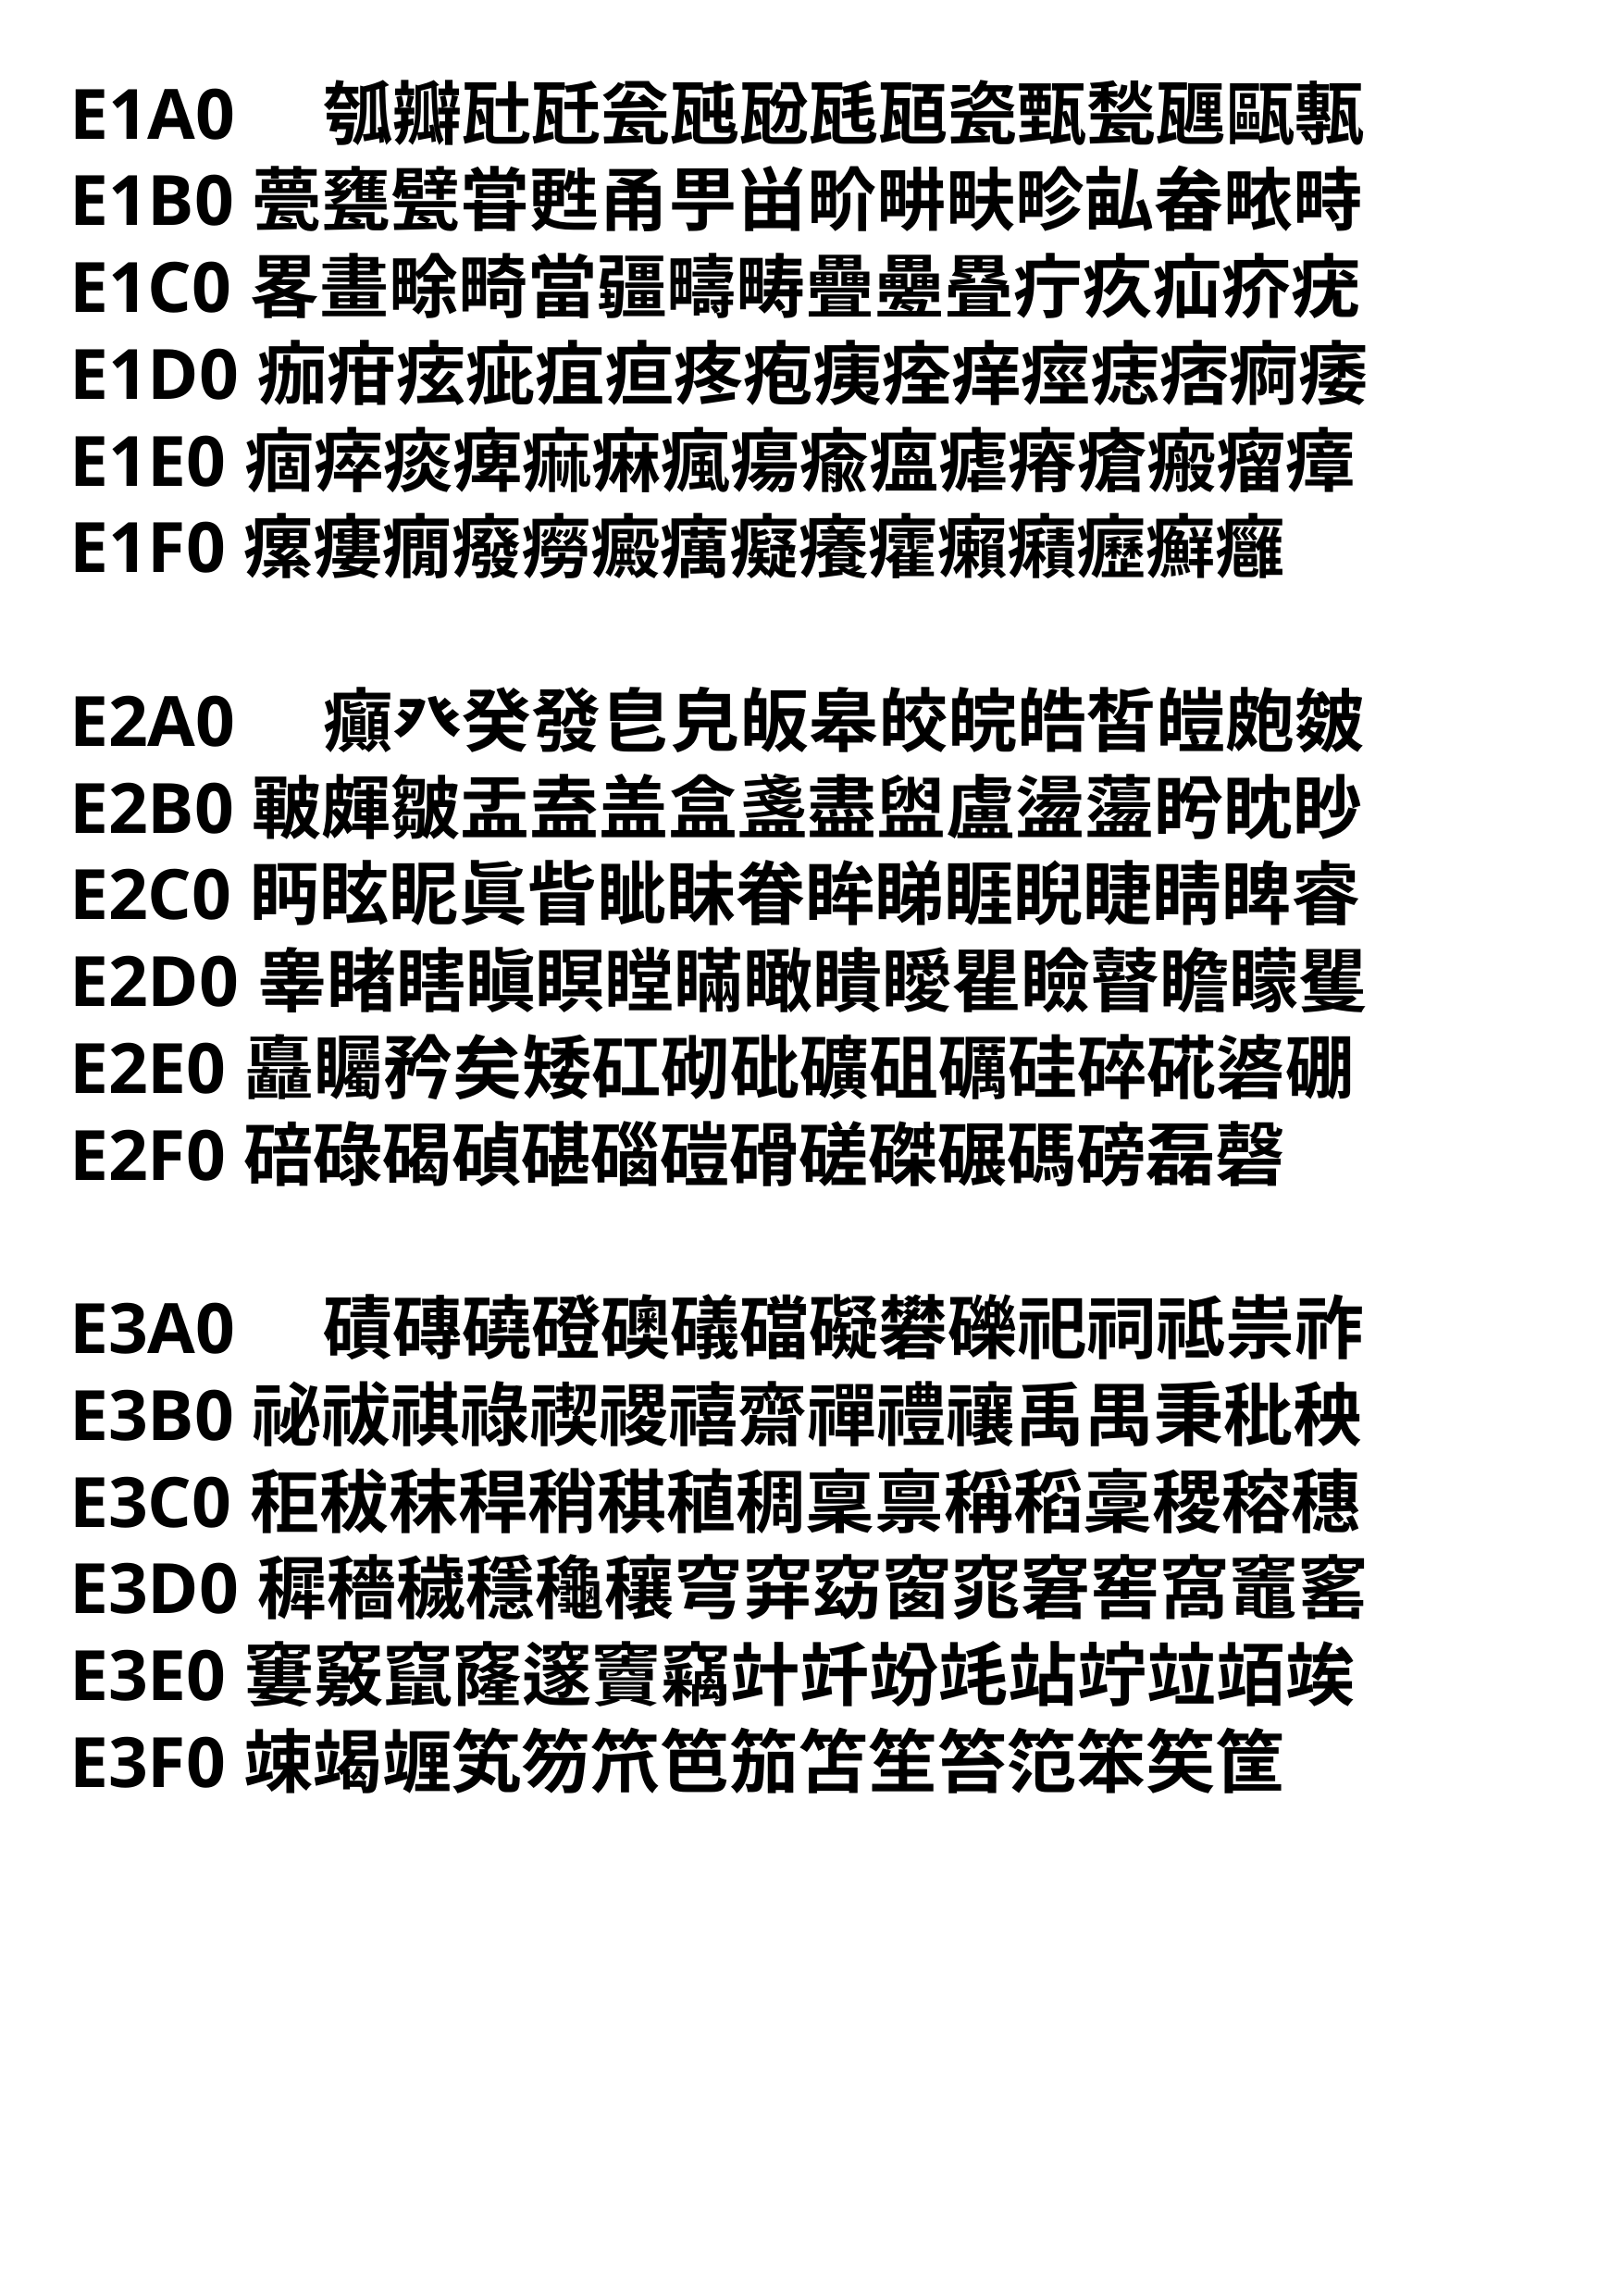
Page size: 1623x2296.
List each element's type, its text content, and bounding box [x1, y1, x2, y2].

text E2B0 皸皹皺盂盍盖盒盞盡盥盧盪蘯盻眈眇 [69, 763, 1554, 850]
text E2C0 眄眩眤眞眥眦眛眷眸睇睚睨睫睛睥睿 [69, 850, 1554, 937]
text E3A0 磧磚磽磴礇礒礑礙礬礫祀祠祗祟祚 [69, 1284, 1554, 1371]
text E1B0 甍甕甓甞甦甬甼畄畍畊畉畛畆畚畩畤 [69, 156, 1554, 242]
text E3E0 窶竅竄窿邃竇竊竍竏竕竓站竚竝竡竢 [69, 1631, 1554, 1718]
text E2D0 睾睹瞎瞋瞑瞠瞞瞰瞶瞹瞿瞼瞽瞻矇矍 [69, 937, 1554, 1024]
text E2E0 矗矚矜矣矮矼砌砒礦砠礪硅碎硴碆硼 [69, 1024, 1554, 1111]
text E2A0 癲癶癸發皀皃皈皋皎皖皓皙皚皰皴 [69, 676, 1554, 763]
text E1F0 瘰瘻癇癈癆癜癘癡癢癨癩癪癧癬癰 [69, 503, 1554, 590]
text E1C0 畧畫畭畸當疆疇畴疊疉疂疔疚疝疥疣 [69, 242, 1554, 329]
text E3D0 穉穡穢穩龝穰穹穽窈窗窕窘窖窩竈窰 [69, 1545, 1554, 1631]
text E2F0 碚碌碣碵碪碯磑磆磋磔碾碼磅磊磬 [69, 1111, 1554, 1198]
text E1A0 瓠瓣瓧瓩瓮瓲瓰瓱瓸瓷甄甃甅甌甎 [69, 69, 1554, 156]
text E1D0 痂疳痃疵疽疸疼疱痍痊痒痙痣痞痾痿 [69, 329, 1554, 416]
text E1E0 痼瘁痰痺痲痳瘋瘍瘉瘟瘧瘠瘡瘢瘤瘴 [69, 416, 1554, 503]
text E3F0 竦竭竰笂笏笊笆笳笘笙笞笵笨笶筐 [69, 1718, 1554, 1805]
text E3B0 祕祓祺祿禊禝禧齋禪禮禳禹禺秉秕秧 [69, 1371, 1554, 1458]
text E3C0 秬秡秣稈稍稘稙稠稟禀稱稻稾稷穃穗 [69, 1458, 1554, 1545]
